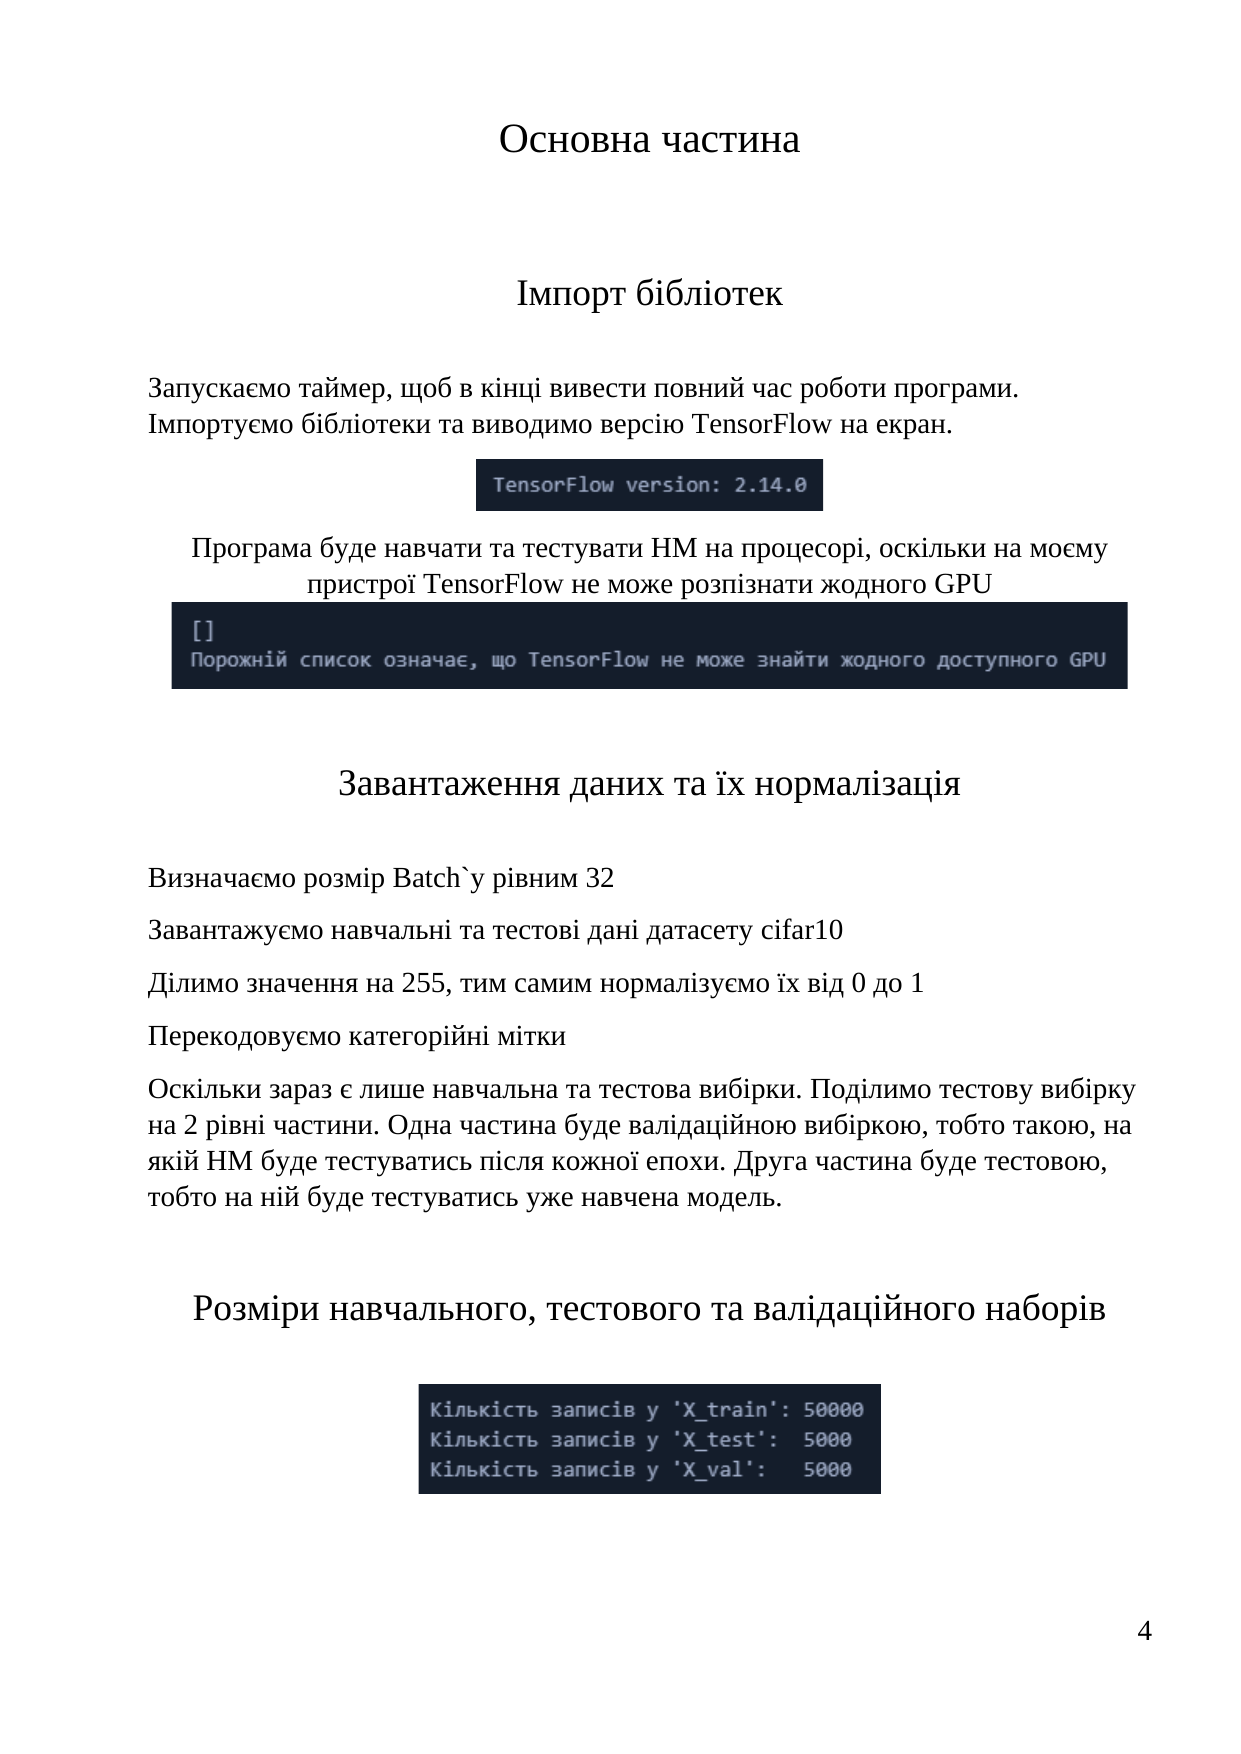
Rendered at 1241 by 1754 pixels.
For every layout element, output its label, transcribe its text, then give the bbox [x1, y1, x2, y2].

subtitle Завантаження даних та їх нормалізація [148, 760, 1152, 803]
subtitle Розміри навчального, тестового та валідаційного наборів [148, 1285, 1152, 1328]
text Завантажуємо навчальні та тестові дані датасету cifar10 [148, 912, 1152, 946]
text Оскільки зараз є лише навчальна та тестова вибірки. Поділимо тестову вибірку на 2 рівні частини. Одна частина буде валідаційною вибіркою, тобто такою, на якій НМ буде тестуватись після кожної епохи. Друга частина буде тестовою, тобто на ній буде тестуватись уже навчена модель. [148, 1071, 1152, 1213]
text Перекодовуємо категорійні мітки [148, 1018, 1152, 1052]
text Визначаємо розмір Batch`у рівним 32 [148, 860, 1152, 893]
subtitle Основна частина [148, 113, 1152, 161]
text Запускаємо таймер, щоб в кінці вивести повний час роботи програми. Імпортуємо бібліотеки та виводимо версію TensorFlow на екран. [148, 370, 1152, 440]
text Ділимо значення на 255, тим самим нормалізуємо їх від 0 до 1 [148, 965, 1152, 999]
picture [171, 602, 1128, 689]
subtitle Імпорт бібліотек [148, 271, 1152, 314]
picture [476, 459, 824, 511]
picture [418, 1384, 881, 1494]
